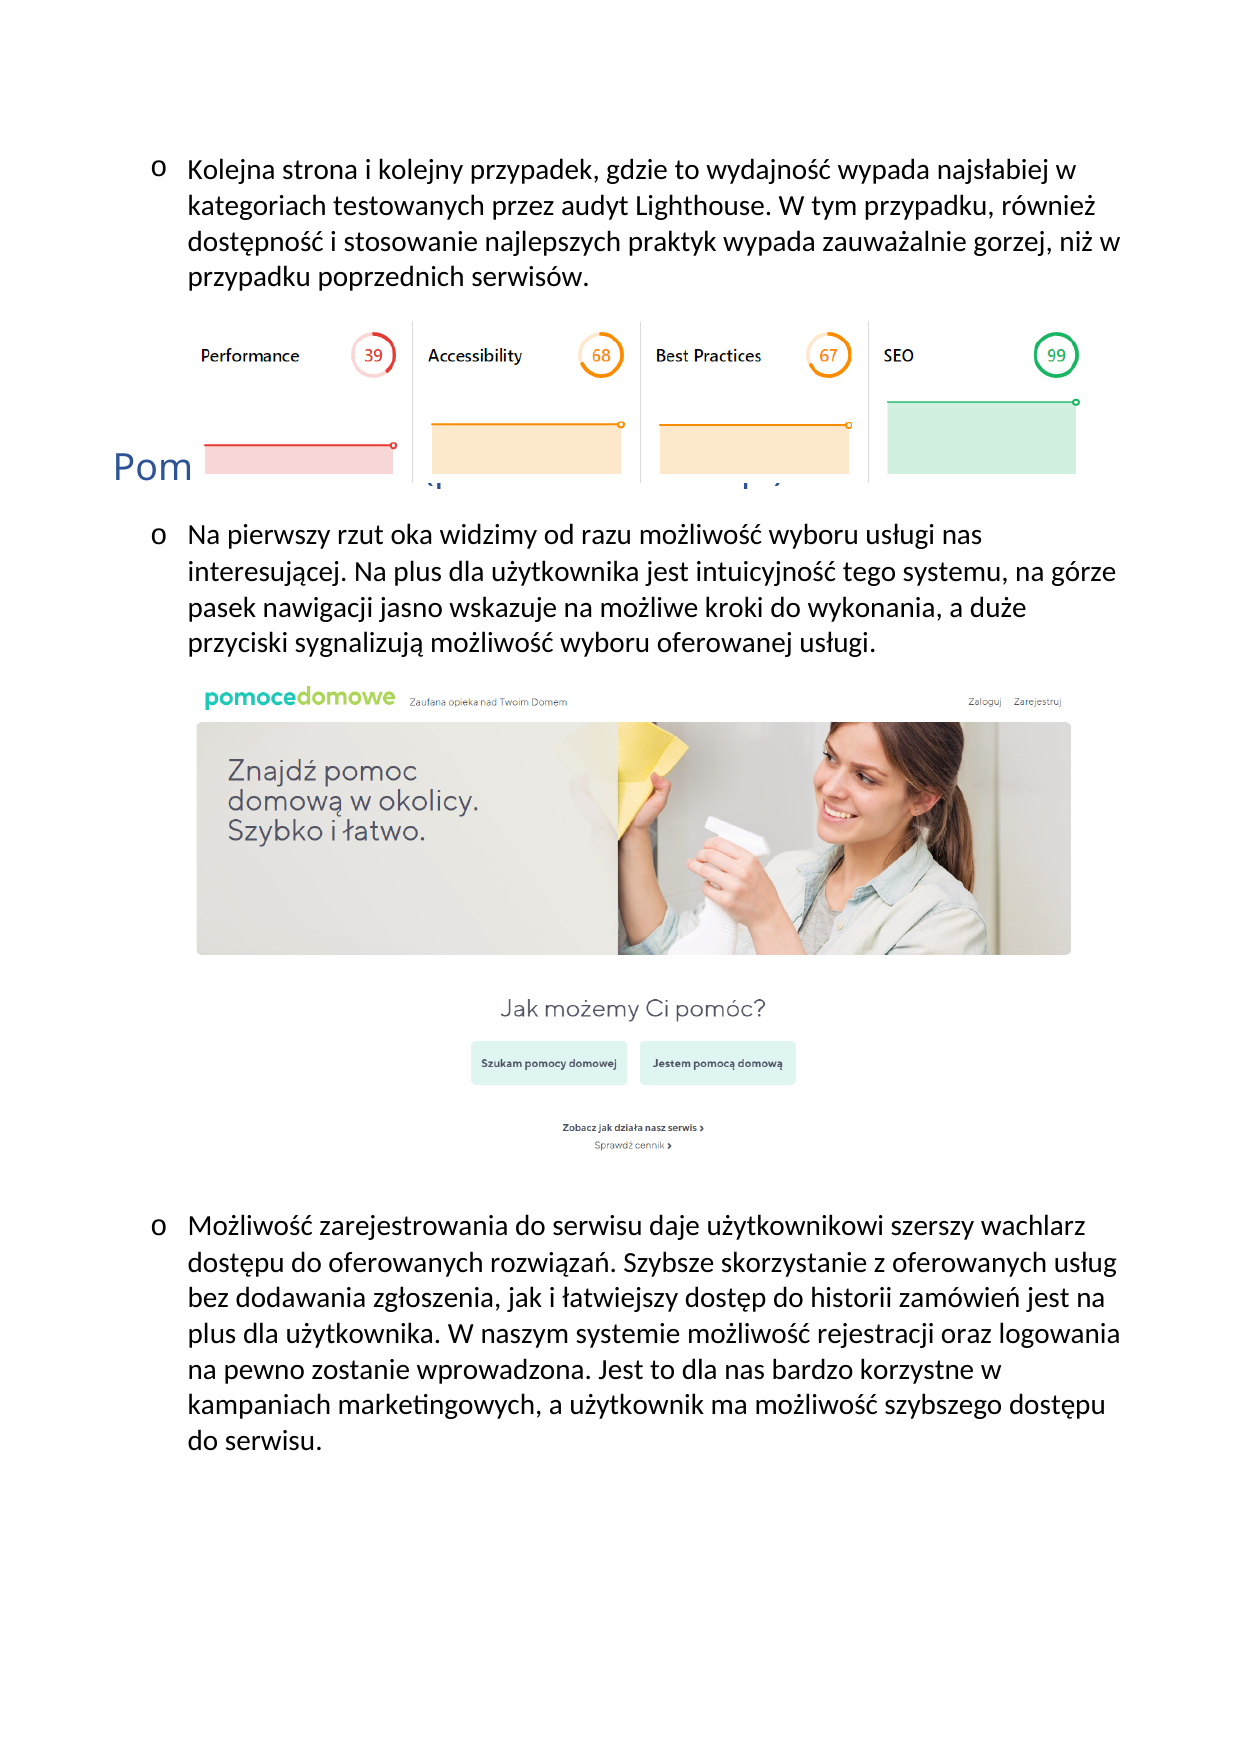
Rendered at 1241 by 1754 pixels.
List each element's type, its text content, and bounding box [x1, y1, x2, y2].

list Na pierwszy rzut oka widzimy od razu możliwość wyboru usługi nas interesującej. Na plus dla użytkownika jest intuicyjność tego systemu, na górze pasek nawigacji jasno wskazuje na możliwe kroki do wykonania, a duże przyciski sygnalizują możliwość wyboru oferowanej usługi. [150, 516, 1128, 660]
list Kolejna strona i kolejny przypadek, gdzie to wydajność wypada najsłabiej w kategoriach testowanych przez audyt Lighthouse. W tym przypadku, również dostępność i stosowanie najlepszych praktyk wypada zauważalnie gorzej, niż w przypadku poprzednich serwisów. [150, 150, 1128, 294]
picture [196, 685, 1082, 1172]
picture [190, 321, 1089, 483]
list Możliwość zarejestrowania do serwisu daje użytkownikowi szerszy wachlarz dostępu do oferowanych rozwiązań. Szybsze skorzystanie z oferowanych usług bez dodawania zgłoszenia, jak i łatwiejszy dostęp do historii zamówień jest na plus dla użytkownika. W naszym systemie możliwość rejestracji oraz logowania na pewno zostanie wprowadzona. Jest to dla nas bardzo korzystne w kampaniach marketingowych, a użytkownik ma możliwość szybszego dostępu do serwisu. [150, 1207, 1128, 1458]
subtitle PomoceDomowe (pomocedomowe.pl) [112, 440, 1128, 491]
